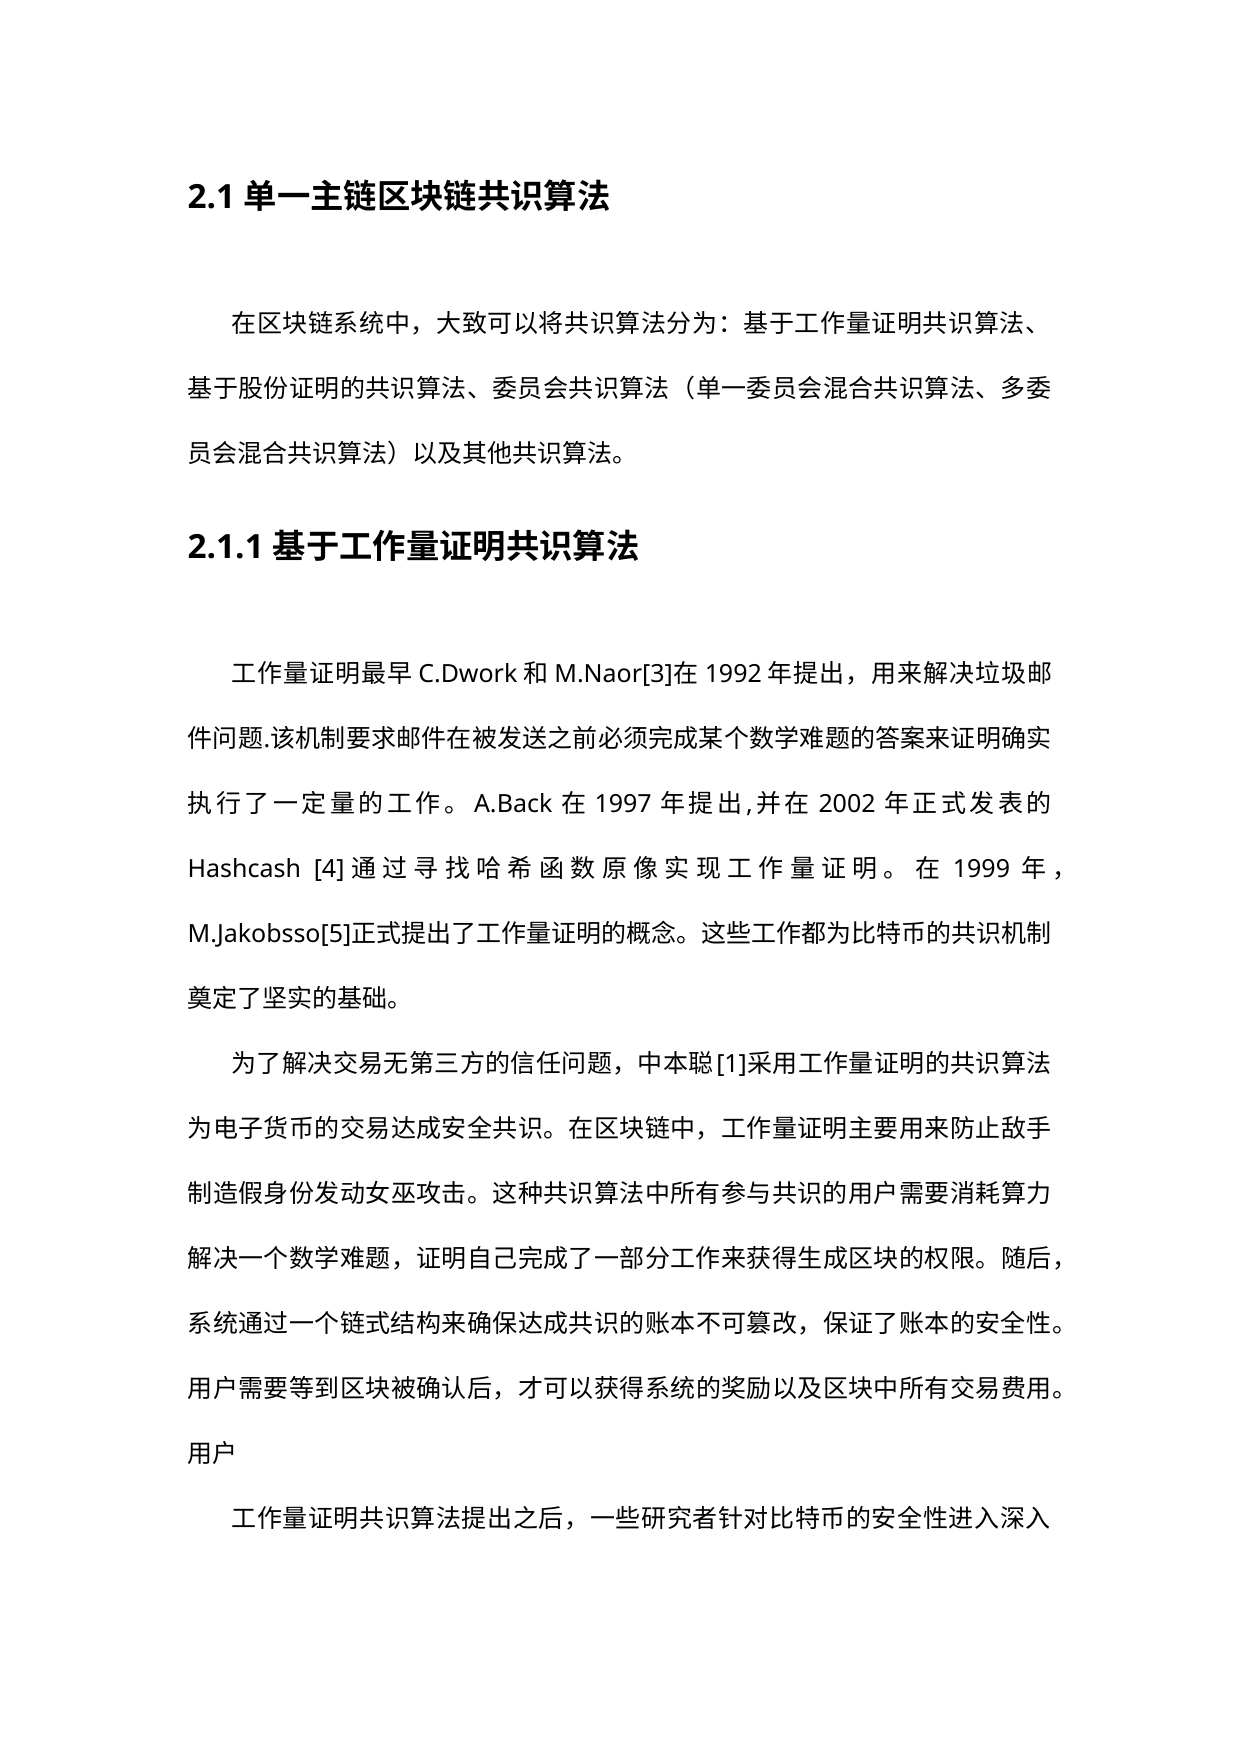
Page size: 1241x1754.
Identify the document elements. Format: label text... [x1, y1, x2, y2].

text 在区块链系统中，大致可以将共识算法分为：基于工作量证明共识算法、基于股份证明的共识算法、委员会共识算法（单一委员会混合共识算法、多委员会混合共识算法）以及其他共识算法。 [187, 289, 1053, 484]
text 为了解决交易无第三方的信任问题，中本聪[1]采用工作量证明的共识算法为电子货币的交易达成安全共识。在区块链中，工作量证明主要用来防止敌手制造假身份发动女巫攻击。这种共识算法中所有参与共识的用户需要消耗算力解决一个数学难题，证明自己完成了一部分工作来获得生成区块的权限。随后，系统通过一个链式结构来确保达成共识的账本不可篡改，保证了账本的安全性。用户需要等到区块被确认后，才可以获得系统的奖励以及区块中所有交易费用。用户 [187, 1029, 1053, 1484]
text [187, 1484, 1053, 1549]
text 工作量证明最早C.Dwork和M.Naor[3]在1992年提出，用来解决垃圾邮件问题.该机制要求邮件在被发送之前必须完成某个数学难题的答案来证明确实执行了一定量的工作。A.Back在1997年提出,并在2002年正式发表的Hashcash [4]通过寻找哈希函数原像实现工作量证明。在1999年，M.Jakobsso[5]正式提出了工作量证明的概念。这些工作都为比特币的共识机制奠定了坚实的基础。 [187, 639, 1053, 1029]
subtitle 2.1 单一主链区块链共识算法 [187, 162, 1053, 227]
subtitle 2.1.1 基于工作量证明共识算法 [187, 511, 1053, 576]
